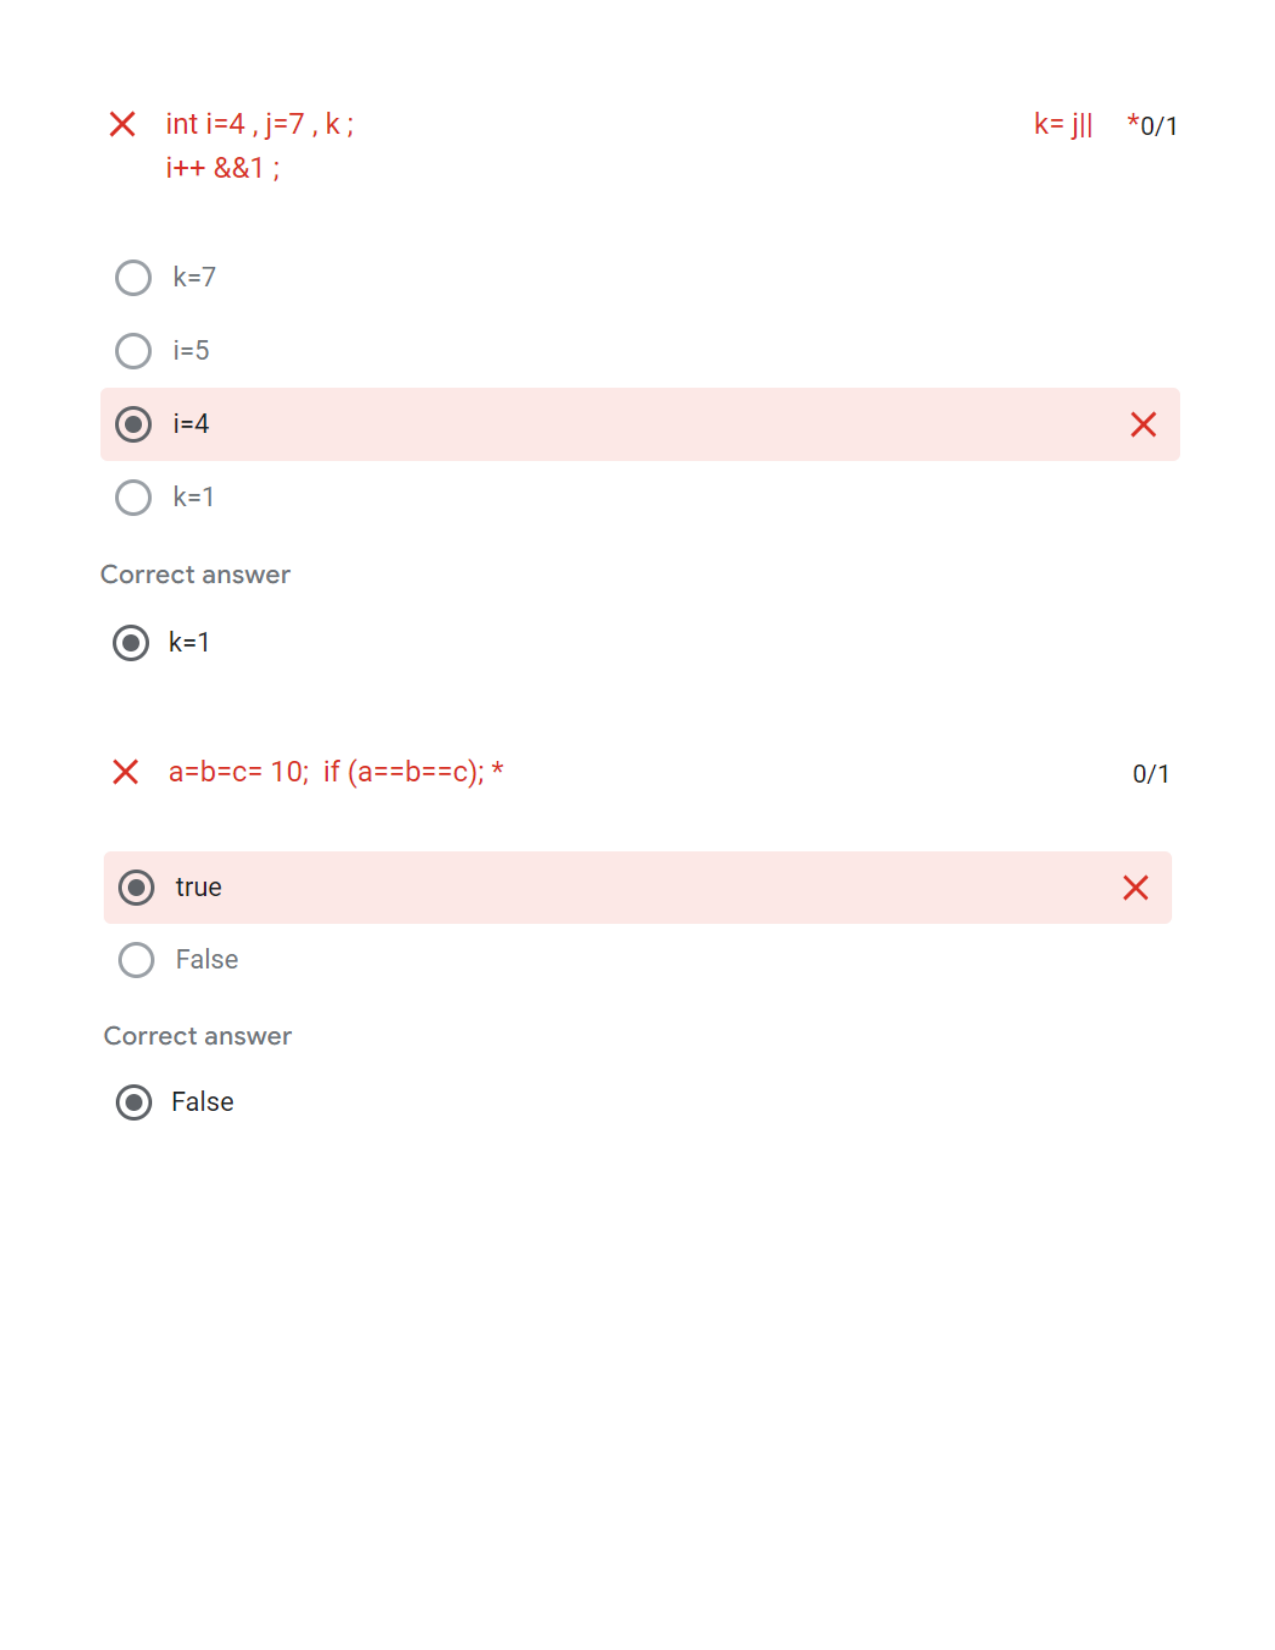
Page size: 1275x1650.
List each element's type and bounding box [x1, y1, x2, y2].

picture [75, 727, 1200, 1181]
picture [75, 75, 1200, 709]
